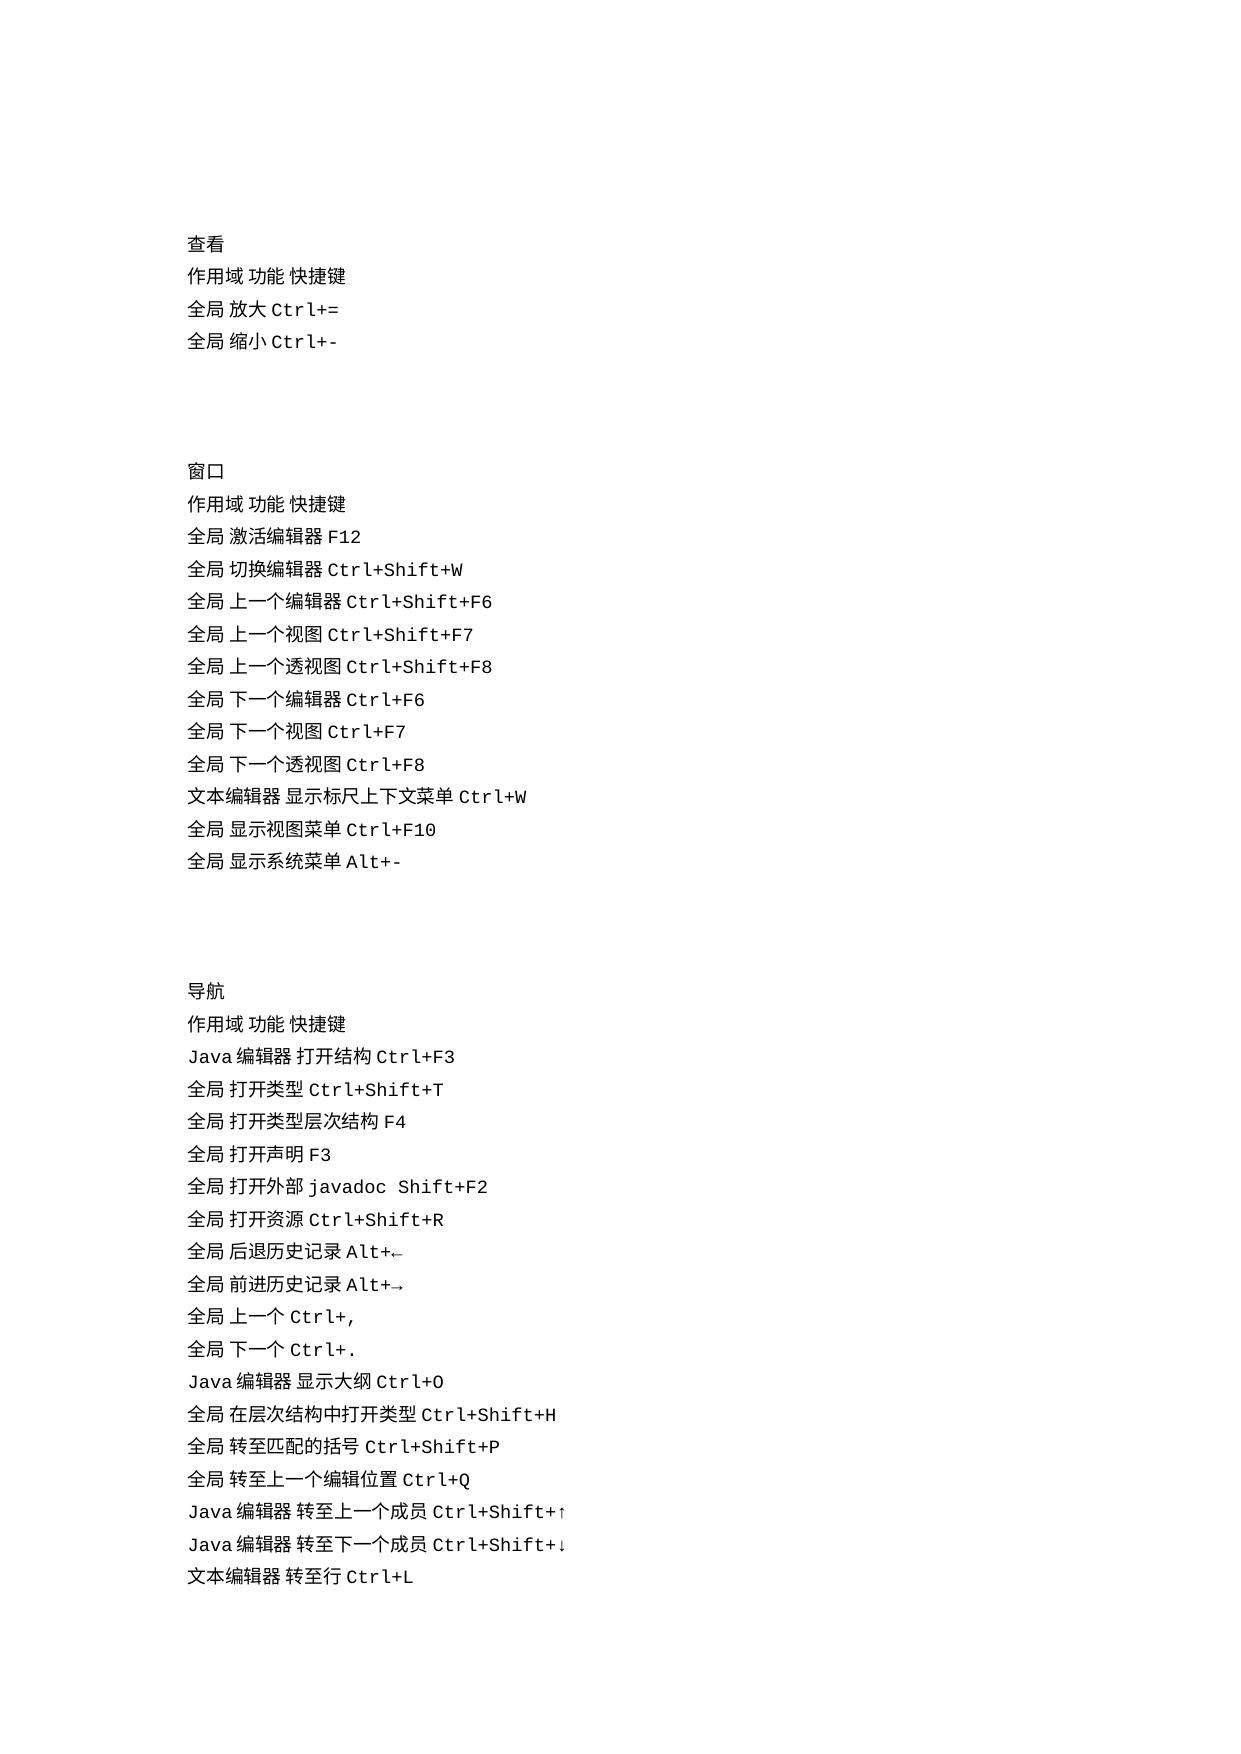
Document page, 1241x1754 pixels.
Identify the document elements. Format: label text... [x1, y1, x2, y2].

text 全局 转至上一个编辑位置 Ctrl+Q [187, 1462, 1053, 1494]
text Java编辑器 转至上一个成员 Ctrl+Shift+↑ [187, 1494, 1053, 1527]
text 导航 [187, 974, 1053, 1007]
text 文本编辑器 显示标尺上下文菜单 Ctrl+W [187, 779, 1053, 812]
text 作用域 功能 快捷键 [187, 487, 1053, 519]
text 全局 激活编辑器 F12 [187, 519, 1053, 552]
text Java编辑器 显示大纲 Ctrl+O [187, 1364, 1053, 1397]
text 文本编辑器 转至行 Ctrl+L [187, 1559, 1053, 1592]
text 全局 打开资源 Ctrl+Shift+R [187, 1202, 1053, 1234]
text 窗口 [187, 454, 1053, 487]
text 全局 打开类型层次结构 F4 [187, 1104, 1053, 1137]
text 全局 下一个编辑器 Ctrl+F6 [187, 682, 1053, 714]
text 全局 上一个视图 Ctrl+Shift+F7 [187, 617, 1053, 649]
text 全局 在层次结构中打开类型 Ctrl+Shift+H [187, 1397, 1053, 1429]
text 查看 [187, 227, 1053, 259]
text Java编辑器 打开结构 Ctrl+F3 [187, 1039, 1053, 1072]
text 作用域 功能 快捷键 [187, 1007, 1053, 1039]
text 全局 上一个 Ctrl+, [187, 1299, 1053, 1332]
text 全局 缩小 Ctrl+- [187, 324, 1053, 357]
text 全局 显示视图菜单 Ctrl+F10 [187, 812, 1053, 844]
text Java编辑器 转至下一个成员 Ctrl+Shift+↓ [187, 1527, 1053, 1559]
text 全局 打开类型 Ctrl+Shift+T [187, 1072, 1053, 1104]
text 全局 下一个 Ctrl+. [187, 1332, 1053, 1364]
text 全局 前进历史记录 Alt+→ [187, 1267, 1053, 1299]
text 全局 上一个编辑器 Ctrl+Shift+F6 [187, 584, 1053, 617]
text 全局 后退历史记录 Alt+← [187, 1234, 1053, 1267]
text 全局 打开声明 F3 [187, 1137, 1053, 1169]
text 全局 打开外部javadoc Shift+F2 [187, 1169, 1053, 1202]
text 全局 切换编辑器 Ctrl+Shift+W [187, 552, 1053, 584]
text 全局 转至匹配的括号 Ctrl+Shift+P [187, 1429, 1053, 1462]
text 全局 下一个透视图 Ctrl+F8 [187, 747, 1053, 779]
text 全局 显示系统菜单 Alt+- [187, 844, 1053, 877]
text 全局 上一个透视图 Ctrl+Shift+F8 [187, 649, 1053, 682]
text 作用域 功能 快捷键 [187, 259, 1053, 292]
text 全局 下一个视图 Ctrl+F7 [187, 714, 1053, 747]
text 全局 放大 Ctrl+= [187, 292, 1053, 324]
